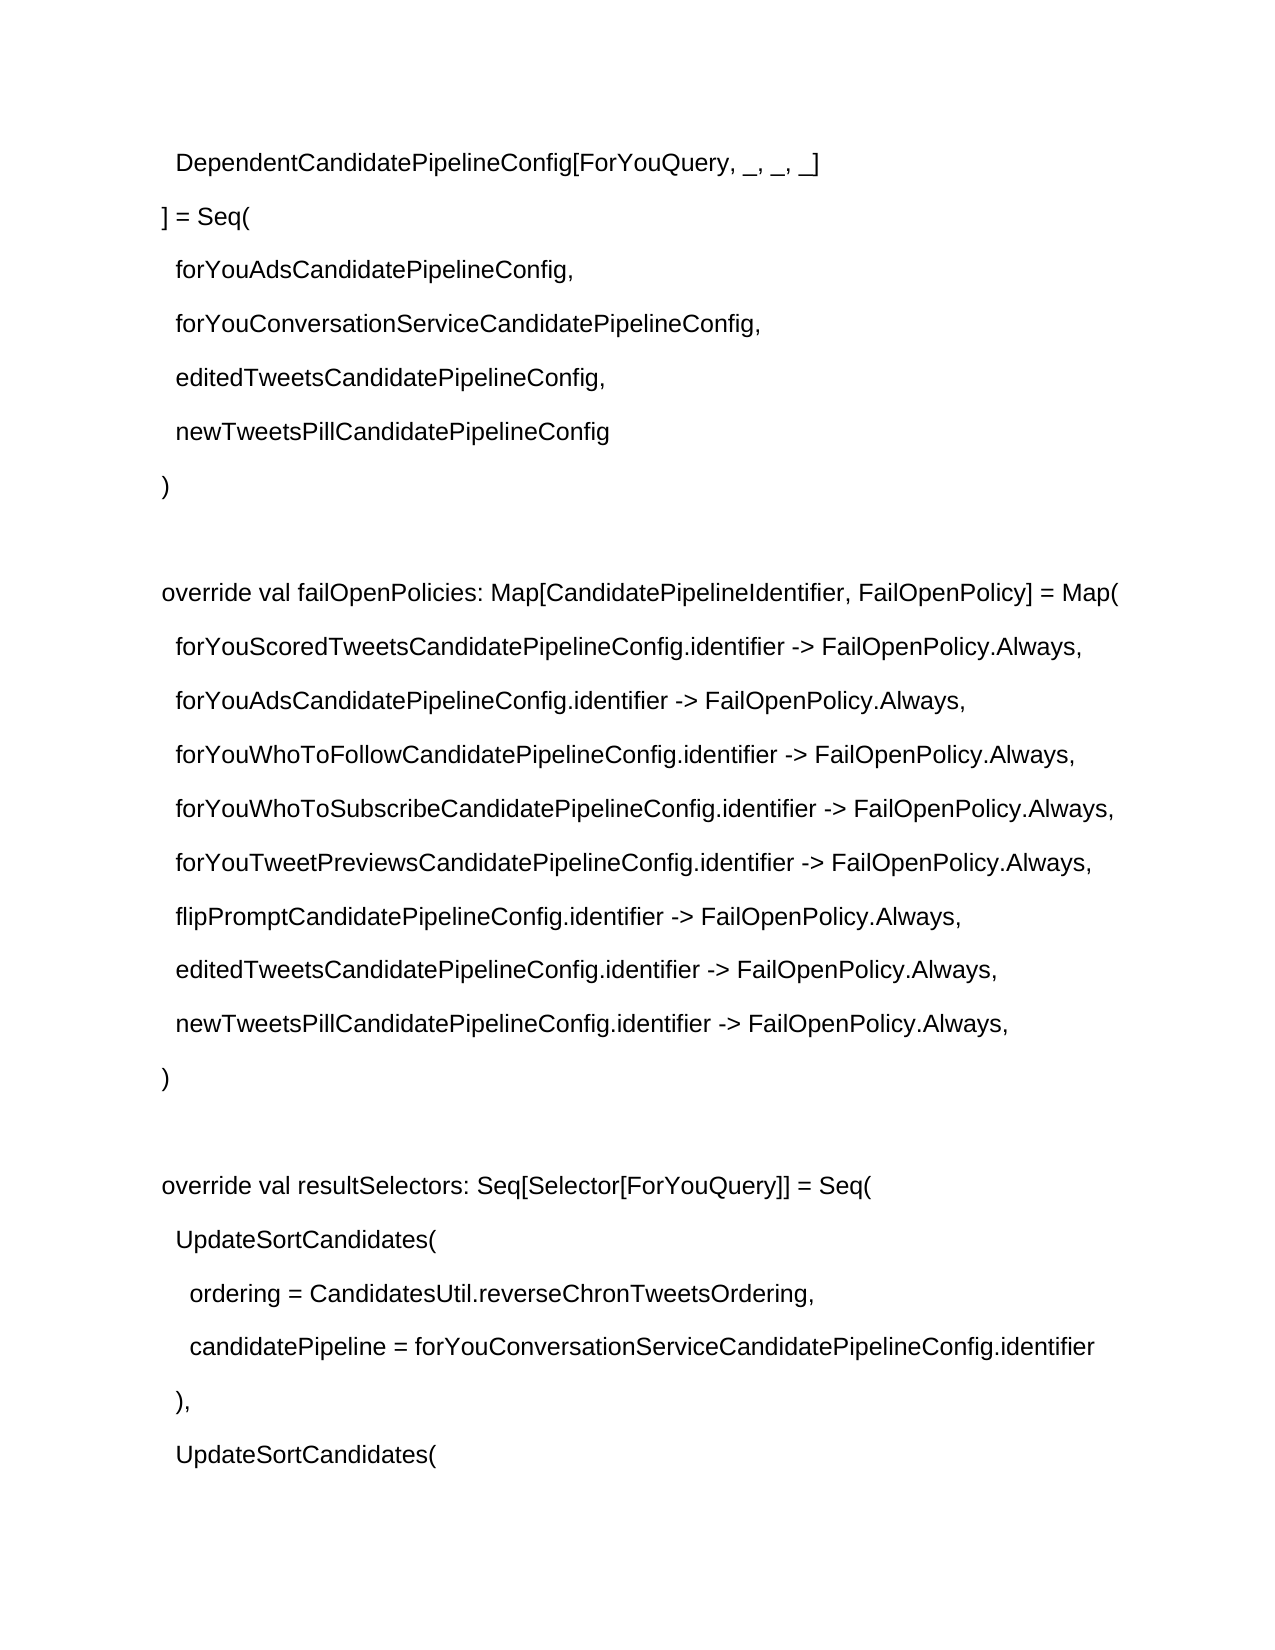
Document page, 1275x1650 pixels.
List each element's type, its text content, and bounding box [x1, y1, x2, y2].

text UpdateSortCandidates( [148, 1225, 1127, 1253]
text override val resultSelectors: Seq[Selector[ForYouQuery]] = Seq( [148, 1171, 1127, 1199]
text newTweetsPillCandidatePipelineConfig.identifier -> FailOpenPolicy.Always, [148, 1009, 1127, 1038]
text forYouWhoToFollowCandidatePipelineConfig.identifier -> FailOpenPolicy.Always, [148, 740, 1127, 769]
text forYouConversationServiceCandidatePipelineConfig, [148, 309, 1127, 338]
text ] = Seq( [148, 201, 1127, 230]
text ) [148, 1063, 1127, 1092]
text ), [148, 1386, 1127, 1415]
text editedTweetsCandidatePipelineConfig.identifier -> FailOpenPolicy.Always, [148, 955, 1127, 984]
text ) [148, 471, 1127, 499]
text override val failOpenPolicies: Map[CandidatePipelineIdentifier, FailOpenPolicy] = Map( [148, 578, 1127, 607]
text DependentCandidatePipelineConfig[ForYouQuery, _, _, _] [148, 148, 1127, 176]
text editedTweetsCandidatePipelineConfig, [148, 363, 1127, 392]
text UpdateSortCandidates( [148, 1440, 1127, 1469]
text forYouScoredTweetsCandidatePipelineConfig.identifier -> FailOpenPolicy.Always, [148, 632, 1127, 661]
text forYouAdsCandidatePipelineConfig, [148, 255, 1127, 284]
text forYouWhoToSubscribeCandidatePipelineConfig.identifier -> FailOpenPolicy.Always, [148, 794, 1127, 823]
text flipPromptCandidatePipelineConfig.identifier -> FailOpenPolicy.Always, [148, 902, 1127, 930]
text forYouAdsCandidatePipelineConfig.identifier -> FailOpenPolicy.Always, [148, 686, 1127, 715]
text candidatePipeline = forYouConversationServiceCandidatePipelineConfig.identifier [148, 1332, 1127, 1361]
text forYouTweetPreviewsCandidatePipelineConfig.identifier -> FailOpenPolicy.Always, [148, 848, 1127, 876]
text ordering = CandidatesUtil.reverseChronTweetsOrdering, [148, 1278, 1127, 1307]
text newTweetsPillCandidatePipelineConfig [148, 417, 1127, 446]
